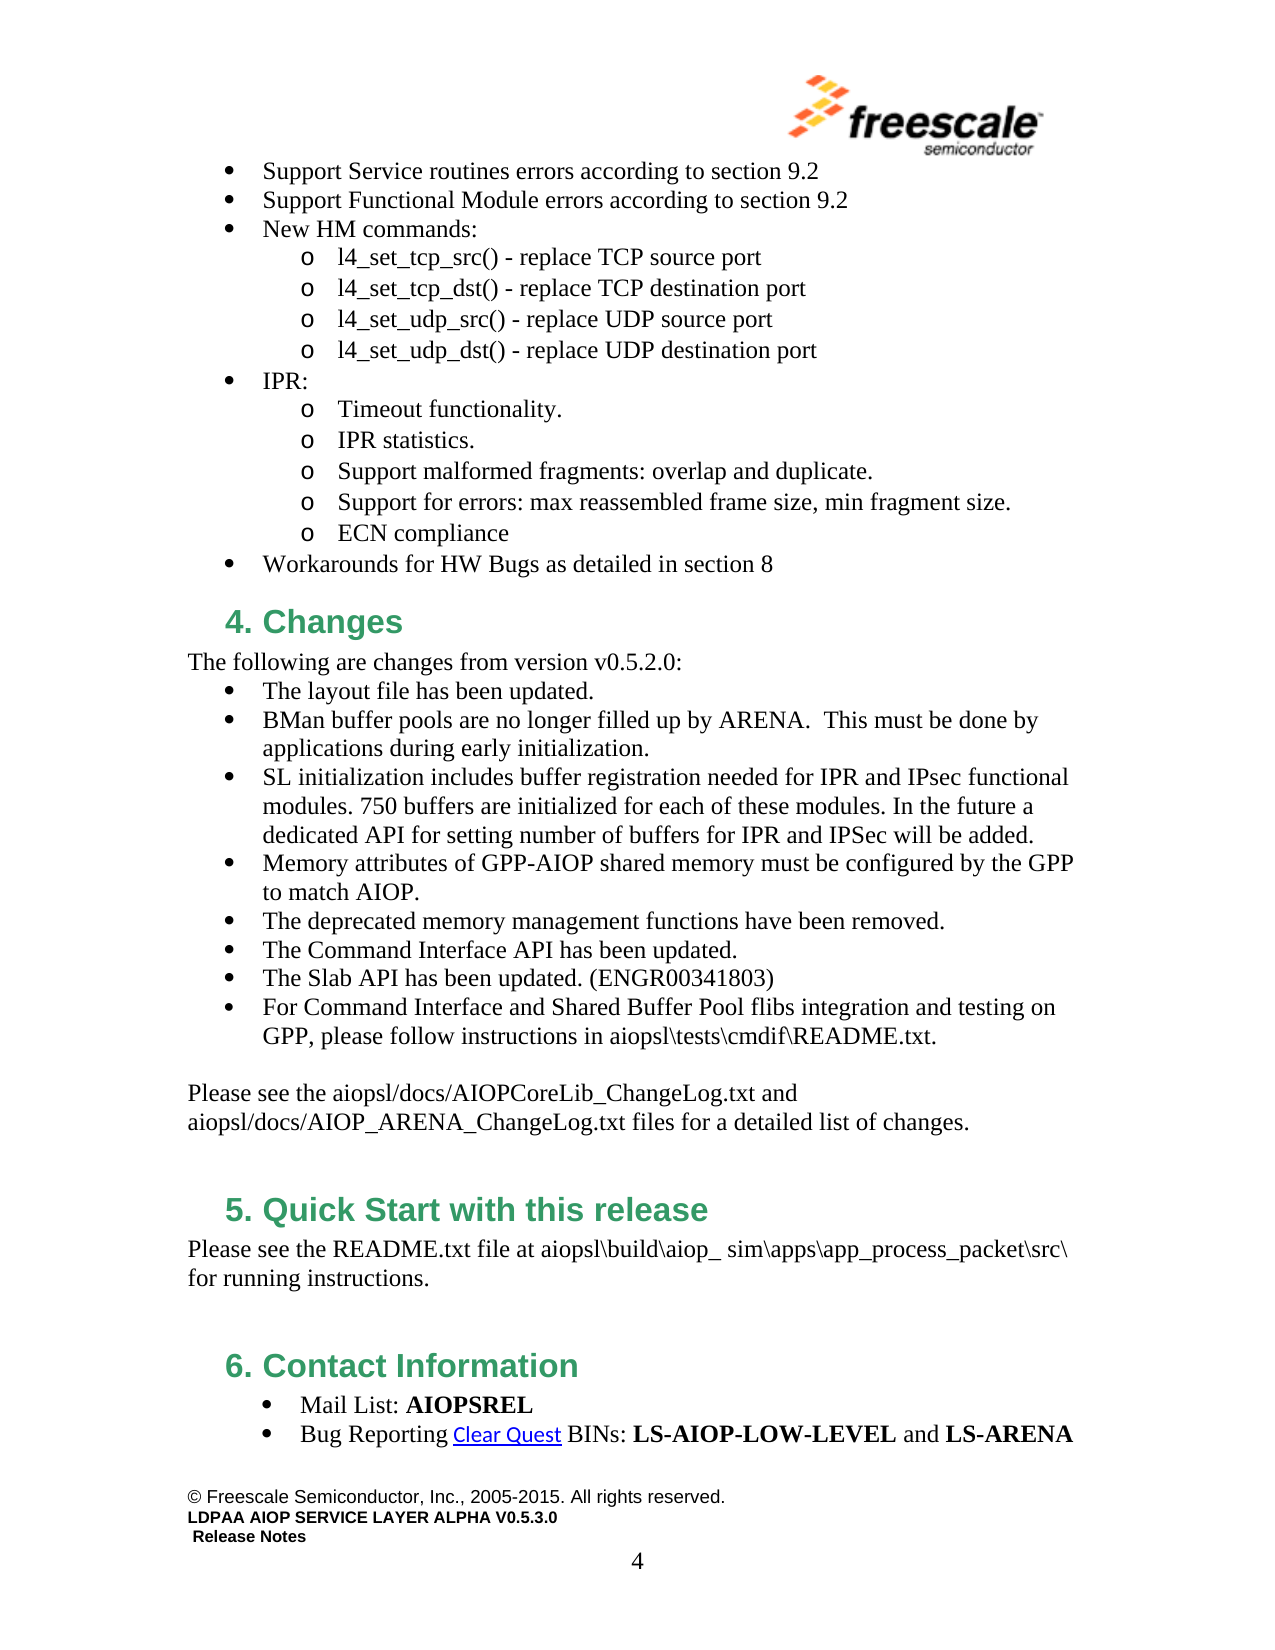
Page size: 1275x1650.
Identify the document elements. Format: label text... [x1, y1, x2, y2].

picture [786, 75, 1047, 157]
list Mail List: AIOPSREL [262, 1390, 1087, 1419]
list Memory attributes of GPP-AIOP shared memory must be configured by the GPP to match AIOP. [225, 848, 1087, 906]
list Support Service routines errors according to section 9.2 [225, 156, 1087, 185]
list New HM commands: [225, 214, 1087, 242]
list l4_set_udp_dst() - replace UDP destination port [300, 335, 1087, 366]
list BMan buffer pools are no longer filled up by ARENA. This must be done by applications during early initialization. [225, 705, 1087, 762]
list ECN compliance [300, 518, 1087, 549]
list l4_set_tcp_src() - replace TCP source port [300, 242, 1087, 273]
list Support for errors: max reassembled frame size, min fragment size. [300, 487, 1087, 518]
list The deprecated memory management functions have been removed. [225, 906, 1087, 935]
text Please see the README.txt file at aiopsl\build\aiop_ sim\apps\app_process_packet\src\ for running instructions. [187, 1234, 1087, 1292]
list l4_set_udp_src() - replace UDP source port [300, 304, 1087, 335]
list SL initialization includes buffer registration needed for IPR and IPsec functional modules. 750 buffers are initialized for each of these modules. In the future a dedicated API for setting number of buffers for IPR and IPSec will be added. [225, 762, 1087, 848]
list Workarounds for HW Bugs as detailed in section 8 [225, 549, 1087, 577]
subtitle Contact Information [225, 1346, 1087, 1384]
list The Slab API has been updated. (ENGR00341803) [225, 963, 1087, 992]
list Timeout functionality. [300, 394, 1087, 425]
subtitle Quick Start with this release [225, 1190, 1087, 1228]
list The layout file has been updated. [225, 676, 1087, 705]
list For Command Interface and Shared Buffer Pool flibs integration and testing on GPP, please follow instructions in aiopsl\tests\cmdif\README.txt. [225, 992, 1087, 1050]
list Bug Reporting Clear Quest BINs: LS-AIOP-LOW-LEVEL and LS-ARENA [262, 1419, 1087, 1448]
list l4_set_tcp_dst() - replace TCP destination port [300, 273, 1087, 304]
list IPR: [225, 366, 1087, 394]
list The Command Interface API has been updated. [225, 935, 1087, 963]
list Support malformed fragments: overlap and duplicate. [300, 456, 1087, 487]
text The following are changes from version v0.5.2.0: [187, 647, 1087, 676]
text Please see the aiopsl/docs/AIOPCoreLib_ChangeLog.txt and aiopsl/docs/AIOP_ARENA_ChangeLog.txt files for a detailed list of changes. [187, 1078, 1087, 1136]
list IPR statistics. [300, 425, 1087, 456]
list Support Functional Module errors according to section 9.2 [225, 185, 1087, 214]
subtitle Changes [225, 602, 1087, 641]
